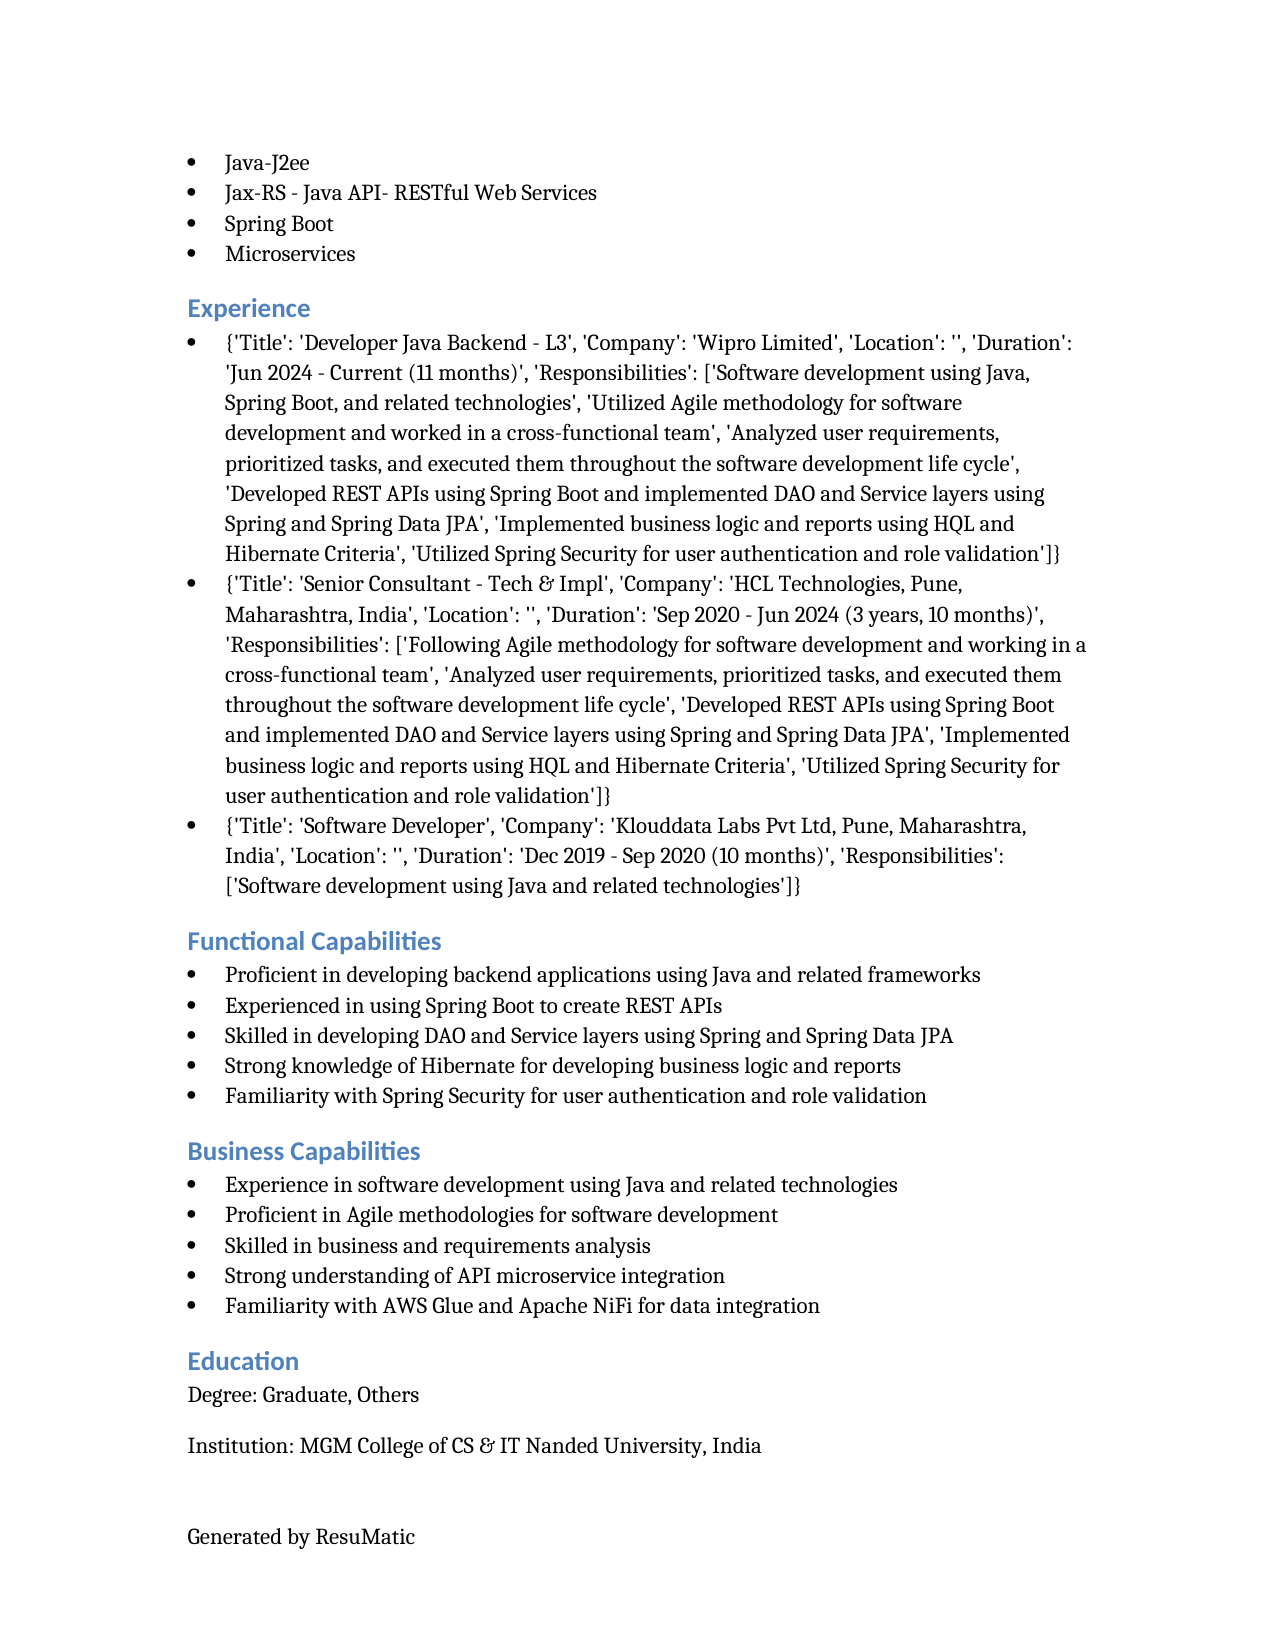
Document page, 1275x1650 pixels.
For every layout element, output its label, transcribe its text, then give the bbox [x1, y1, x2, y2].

list Familiarity with AWS Glue and Apache NiFi for data integration [187, 1293, 1087, 1319]
list Strong knowledge of Hibernate for developing business logic and reports [187, 1053, 1087, 1079]
list Spring Boot [187, 210, 1087, 237]
list Skilled in business and requirements analysis [187, 1232, 1087, 1259]
text Degree: Graduate, Others [187, 1382, 1087, 1408]
list Proficient in Agile methodologies for software development [187, 1202, 1087, 1229]
list {'Title': 'Software Developer', 'Company': 'Klouddata Labs Pvt Ltd, Pune, Maharashtra, India', 'Location': '', 'Duration': 'Dec 2019 - Sep 2020 (10 months)', 'Responsibilities': ['Software development using Java and related technologies']} [187, 813, 1087, 900]
subtitle Functional Capabilities [187, 924, 1087, 957]
subtitle Business Capabilities [187, 1134, 1087, 1167]
list Java-J2ee [187, 150, 1087, 176]
subtitle Education [187, 1344, 1087, 1377]
list Microservices [187, 241, 1087, 267]
list Familiarity with Spring Security for user authentication and role validation [187, 1083, 1087, 1109]
list Proficient in developing backend applications using Java and related frameworks [187, 962, 1087, 989]
text Institution: MGM College of CS & IT Nanded University, India [187, 1433, 1087, 1459]
list Jax-RS - Java API- RESTful Web Services [187, 180, 1087, 207]
list {'Title': 'Developer Java Backend - L3', 'Company': 'Wipro Limited', 'Location': '', 'Duration': 'Jun 2024 - Current (11 months)', 'Responsibilities': ['Software development using Java, Spring Boot, and related technologies', 'Utilized Agile methodology for software development and worked in a cross-functional team', 'Analyzed user requirements, prioritized tasks, and executed them throughout the software development life cycle', 'Developed REST APIs using Spring Boot and implemented DAO and Service layers using Spring and Spring Data JPA', 'Implemented business logic and reports using HQL and Hibernate Criteria', 'Utilized Spring Security for user authentication and role validation']} [187, 329, 1087, 567]
list Skilled in developing DAO and Service layers using Spring and Spring Data JPA [187, 1023, 1087, 1049]
list Strong understanding of API microservice integration [187, 1263, 1087, 1289]
list {'Title': 'Senior Consultant - Tech & Impl', 'Company': 'HCL Technologies, Pune, Maharashtra, India', 'Location': '', 'Duration': 'Sep 2020 - Jun 2024 (3 years, 10 months)', 'Responsibilities': ['Following Agile methodology for software development and working in a cross-functional team', 'Analyzed user requirements, prioritized tasks, and executed them throughout the software development life cycle', 'Developed REST APIs using Spring Boot and implemented DAO and Service layers using Spring and Spring Data JPA', 'Implemented business logic and reports using HQL and Hibernate Criteria', 'Utilized Spring Security for user authentication and role validation']} [187, 571, 1087, 809]
subtitle Experience [187, 292, 1087, 325]
list Experienced in using Spring Boot to create REST APIs [187, 992, 1087, 1019]
list Experience in software development using Java and related technologies [187, 1172, 1087, 1198]
